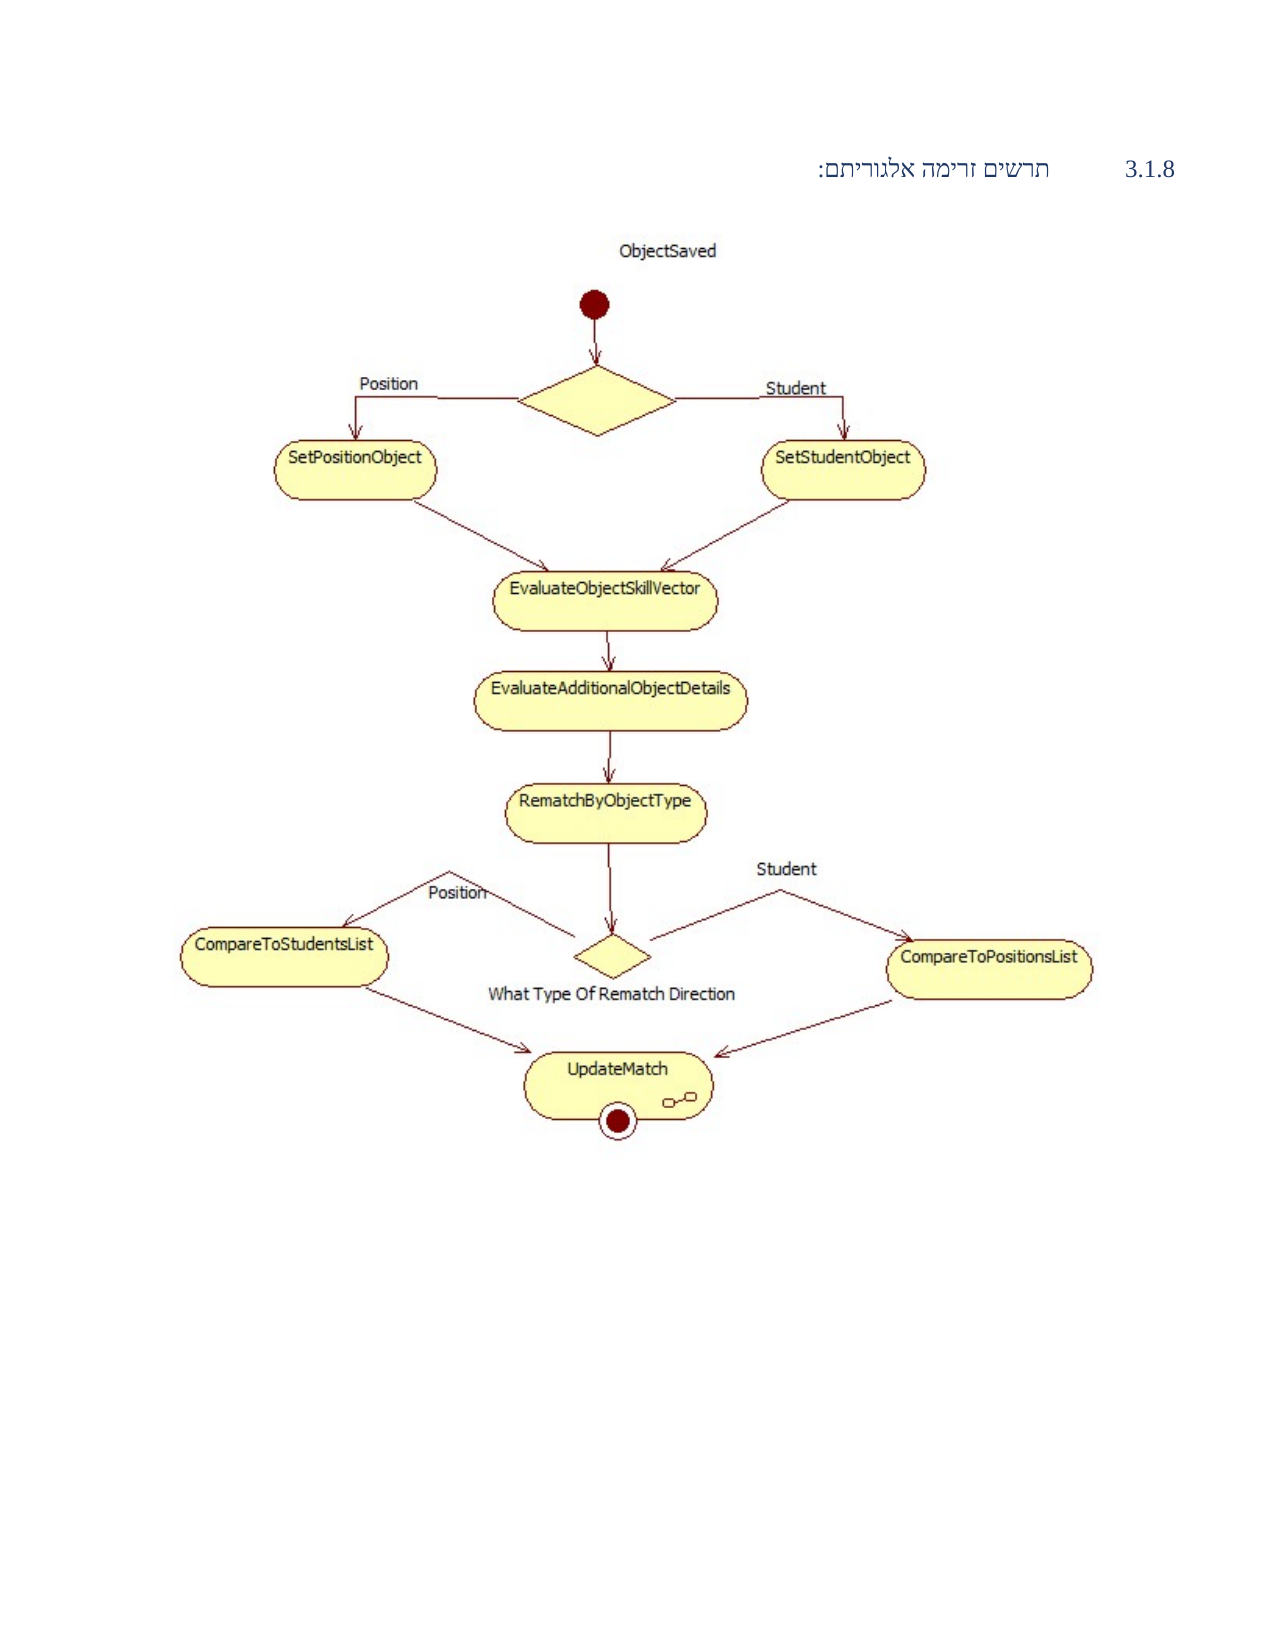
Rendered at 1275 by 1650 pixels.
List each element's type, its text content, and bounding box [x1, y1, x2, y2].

subtitle תרשים זרימה אלגוריתם: [150, 154, 1125, 183]
picture [150, 209, 1125, 1172]
